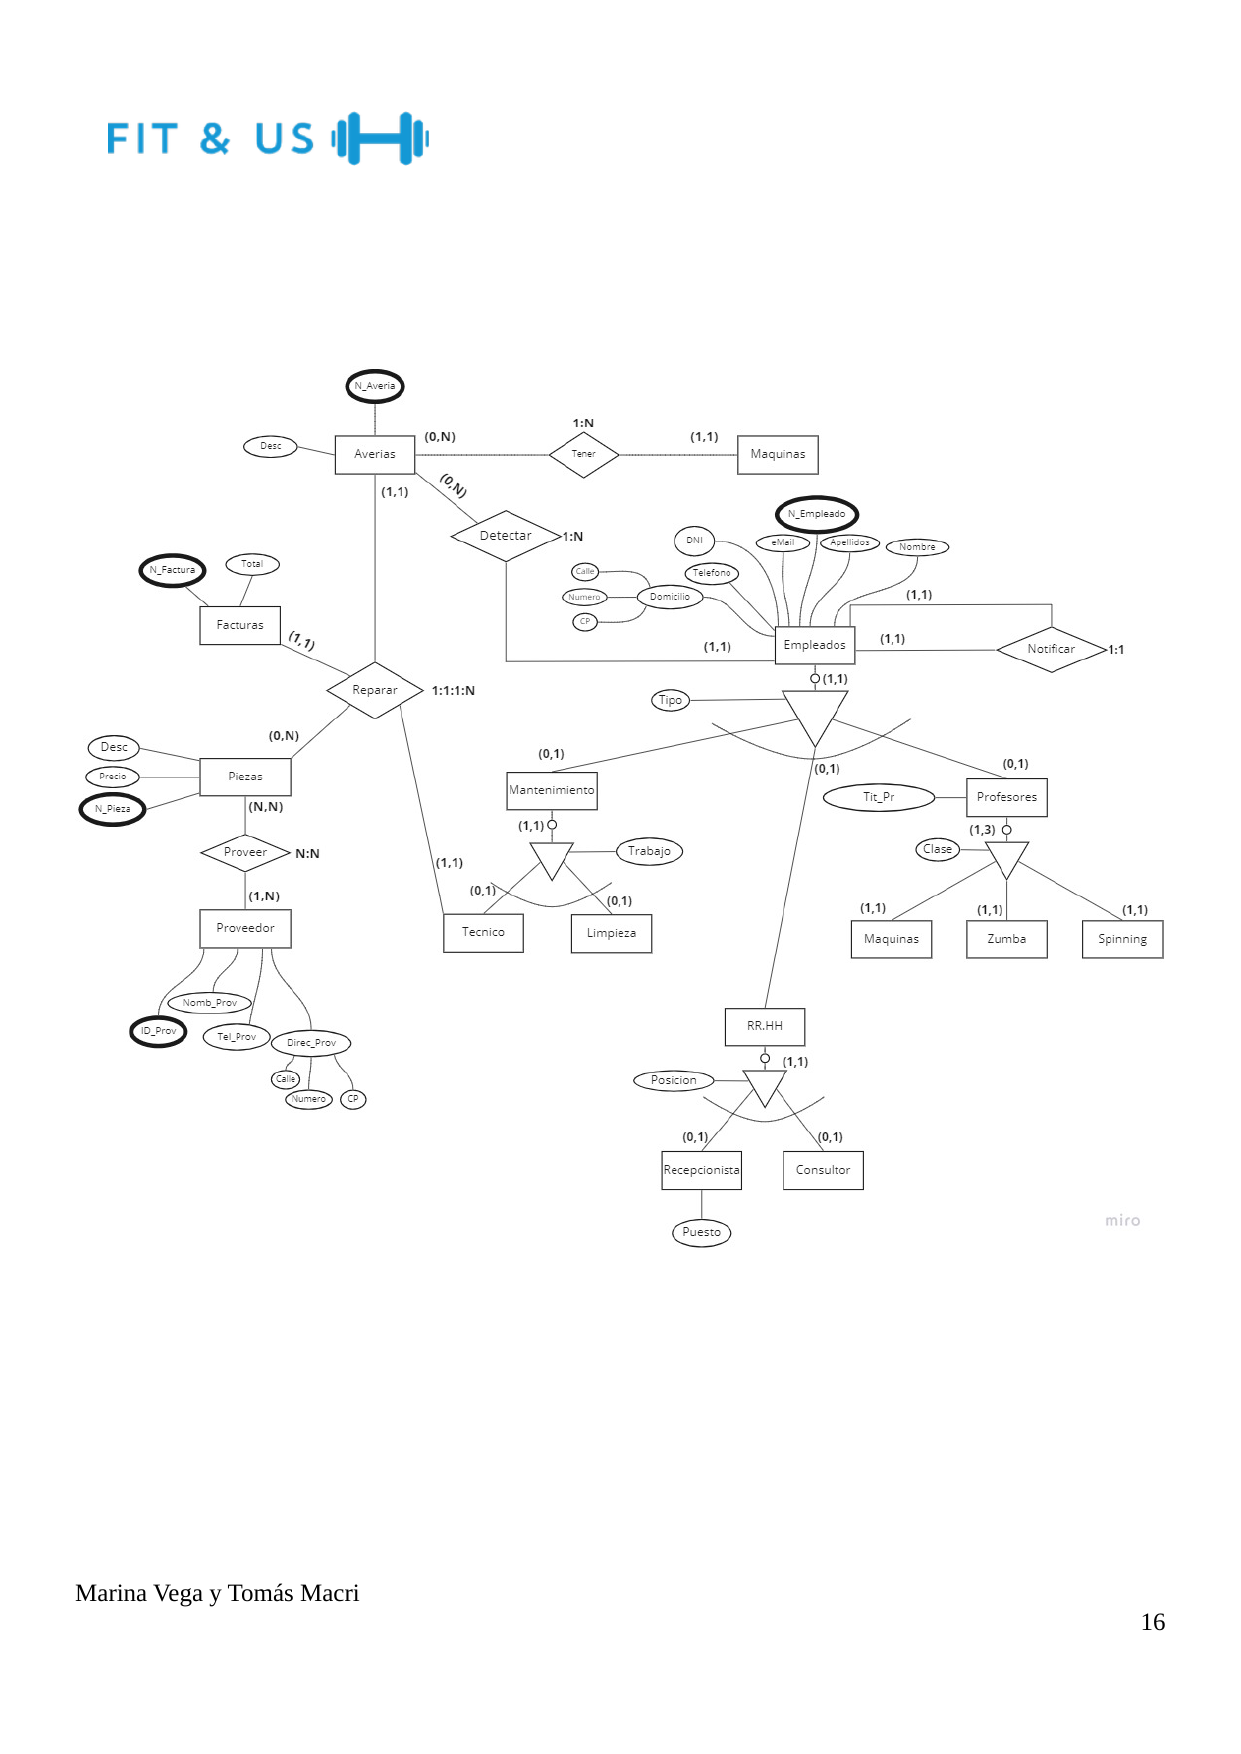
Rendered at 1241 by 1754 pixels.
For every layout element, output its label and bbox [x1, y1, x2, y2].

picture [75, 366, 1165, 1250]
picture [28, 65, 509, 218]
